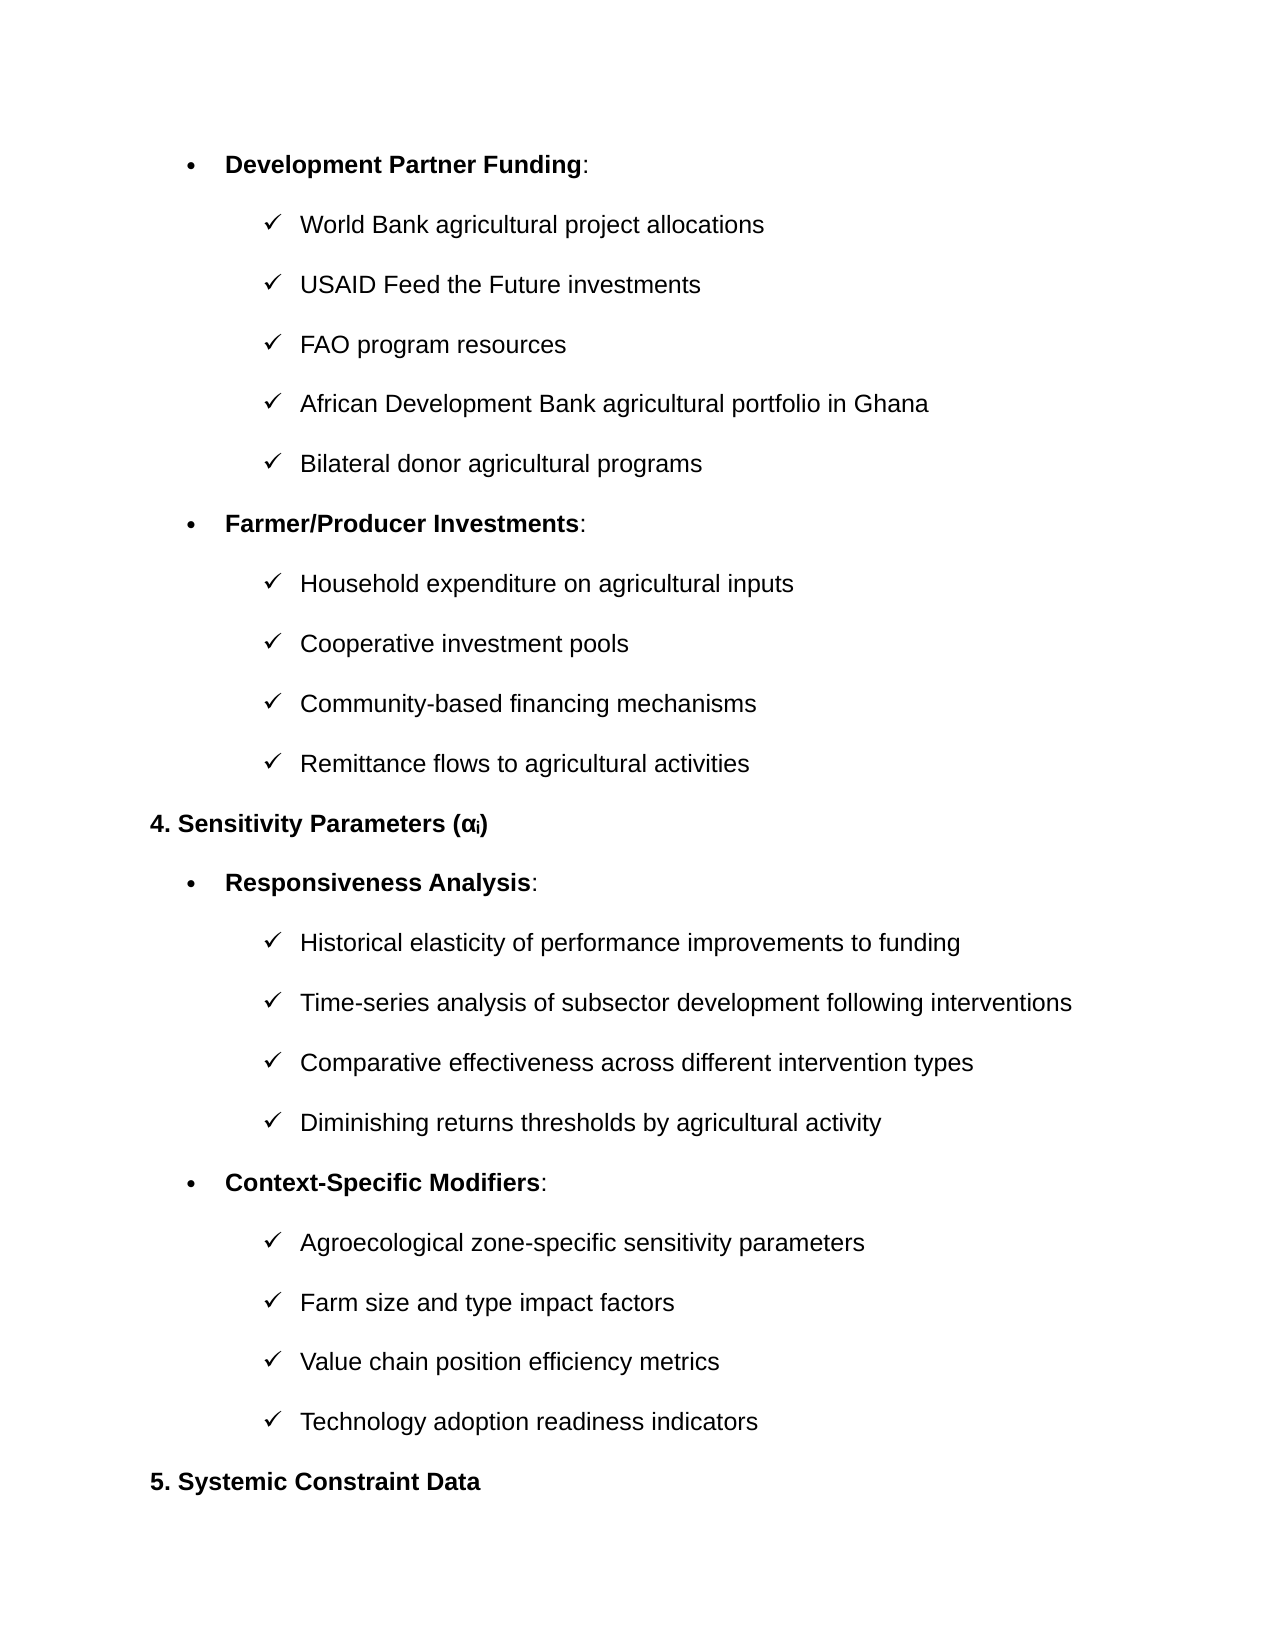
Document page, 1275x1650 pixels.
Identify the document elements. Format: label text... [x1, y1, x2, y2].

list Farmer/Producer Investments: [187, 509, 1125, 538]
list Context-Specific Modifiers: [187, 1168, 1125, 1197]
list Bilateral donor agricultural programs [262, 449, 1125, 478]
list Historical elasticity of performance improvements to funding [262, 928, 1125, 957]
list Cooperative investment pools [262, 629, 1125, 658]
list Technology adoption readiness indicators [262, 1407, 1125, 1436]
list Value chain position efficiency metrics [262, 1347, 1125, 1376]
text 4. Sensitivity Parameters (αᵢ) [150, 809, 1125, 837]
list Responsiveness Analysis: [187, 868, 1125, 897]
list USAID Feed the Future investments [262, 270, 1125, 298]
list Diminishing returns thresholds by agricultural activity [262, 1108, 1125, 1137]
list Household expenditure on agricultural inputs [262, 569, 1125, 598]
list Community-based financing mechanisms [262, 689, 1125, 718]
list World Bank agricultural project allocations [262, 210, 1125, 239]
text 5. Systemic Constraint Data [150, 1467, 1125, 1496]
list Agroecological zone-specific sensitivity parameters [262, 1228, 1125, 1256]
list Comparative effectiveness across different intervention types [262, 1048, 1125, 1077]
list African Development Bank agricultural portfolio in Ghana [262, 389, 1125, 418]
list Remittance flows to agricultural activities [262, 749, 1125, 778]
list Time-series analysis of subsector development following interventions [262, 988, 1125, 1017]
list FAO program resources [262, 329, 1125, 358]
list Farm size and type impact factors [262, 1287, 1125, 1316]
list Development Partner Funding: [187, 150, 1125, 179]
